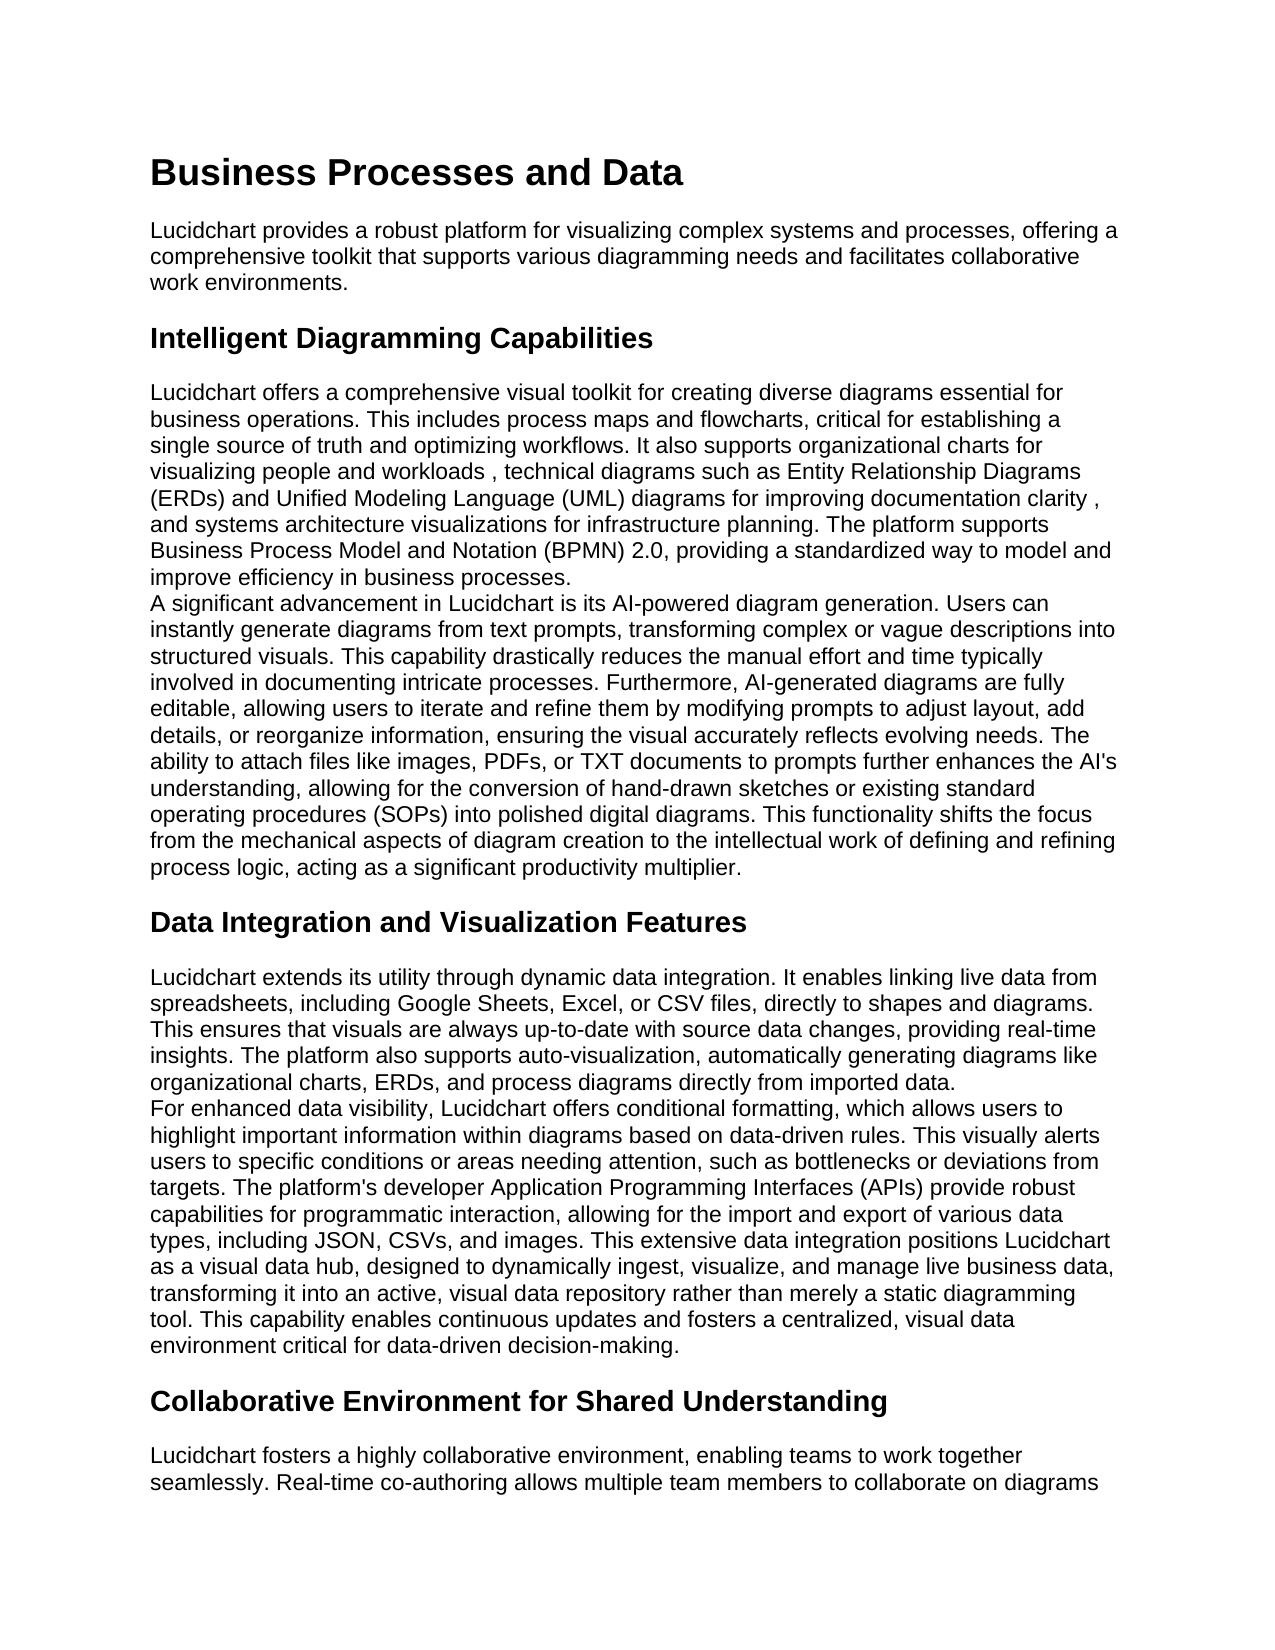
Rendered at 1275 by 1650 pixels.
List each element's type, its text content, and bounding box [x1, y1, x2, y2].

text A significant advancement in Lucidchart is its AI-powered diagram generation. Users can instantly generate diagrams from text prompts, transforming complex or vague descriptions into structured visuals. This capability drastically reduces the manual effort and time typically involved in documenting intricate processes. Furthermore, AI-generated diagrams are fully editable, allowing users to iterate and refine them by modifying prompts to adjust layout, add details, or reorganize information, ensuring the visual accurately reflects evolving needs. The ability to attach files like images, PDFs, or TXT documents to prompts further enhances the AI's understanding, allowing for the conversion of hand-drawn sketches or existing standard operating procedures (SOPs) into polished digital diagrams. This functionality shifts the focus from the mechanical aspects of diagram creation to the intellectual work of defining and refining process logic, acting as a significant productivity multiplier. [150, 590, 1125, 880]
subtitle Intelligent Diagramming Capabilities [150, 321, 1125, 354]
text For enhanced data visibility, Lucidchart offers conditional formatting, which allows users to highlight important information within diagrams based on data-driven rules. This visually alerts users to specific conditions or areas needing attention, such as bottlenecks or deviations from targets. The platform's developer Application Programming Interfaces (APIs) provide robust capabilities for programmatic interaction, allowing for the import and export of various data types, including JSON, CSVs, and images. This extensive data integration positions Lucidchart as a visual data hub, designed to dynamically ingest, visualize, and manage live business data, transforming it into an active, visual data repository rather than merely a static diagramming tool. This capability enables continuous updates and fosters a centralized, visual data environment critical for data-driven decision-making. [150, 1095, 1125, 1359]
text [150, 1442, 1125, 1495]
subtitle Collaborative Environment for Shared Understanding [150, 1384, 1125, 1417]
text Lucidchart extends its utility through dynamic data integration. It enables linking live data from spreadsheets, including Google Sheets, Excel, or CSV files, directly to shapes and diagrams. This ensures that visuals are always up-to-date with source data changes, providing real-time insights. The platform also supports auto-visualization, automatically generating diagrams like organizational charts, ERDs, and process diagrams directly from imported data. [150, 963, 1125, 1095]
text Lucidchart offers a comprehensive visual toolkit for creating diverse diagrams essential for business operations. This includes process maps and flowcharts, critical for establishing a single source of truth and optimizing workflows. It also supports organizational charts for visualizing people and workloads , technical diagrams such as Entity Relationship Diagrams (ERDs) and Unified Modeling Language (UML) diagrams for improving documentation clarity , and systems architecture visualizations for infrastructure planning. The platform supports Business Process Model and Notation (BPMN) 2.0, providing a standardized way to model and improve efficiency in business processes. [150, 379, 1125, 590]
text Lucidchart provides a robust platform for visualizing complex systems and processes, offering a comprehensive toolkit that supports various diagramming needs and facilitates collaborative work environments. [150, 217, 1125, 296]
subtitle Data Integration and Visualization Features [150, 905, 1125, 938]
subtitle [150, 150, 1125, 193]
